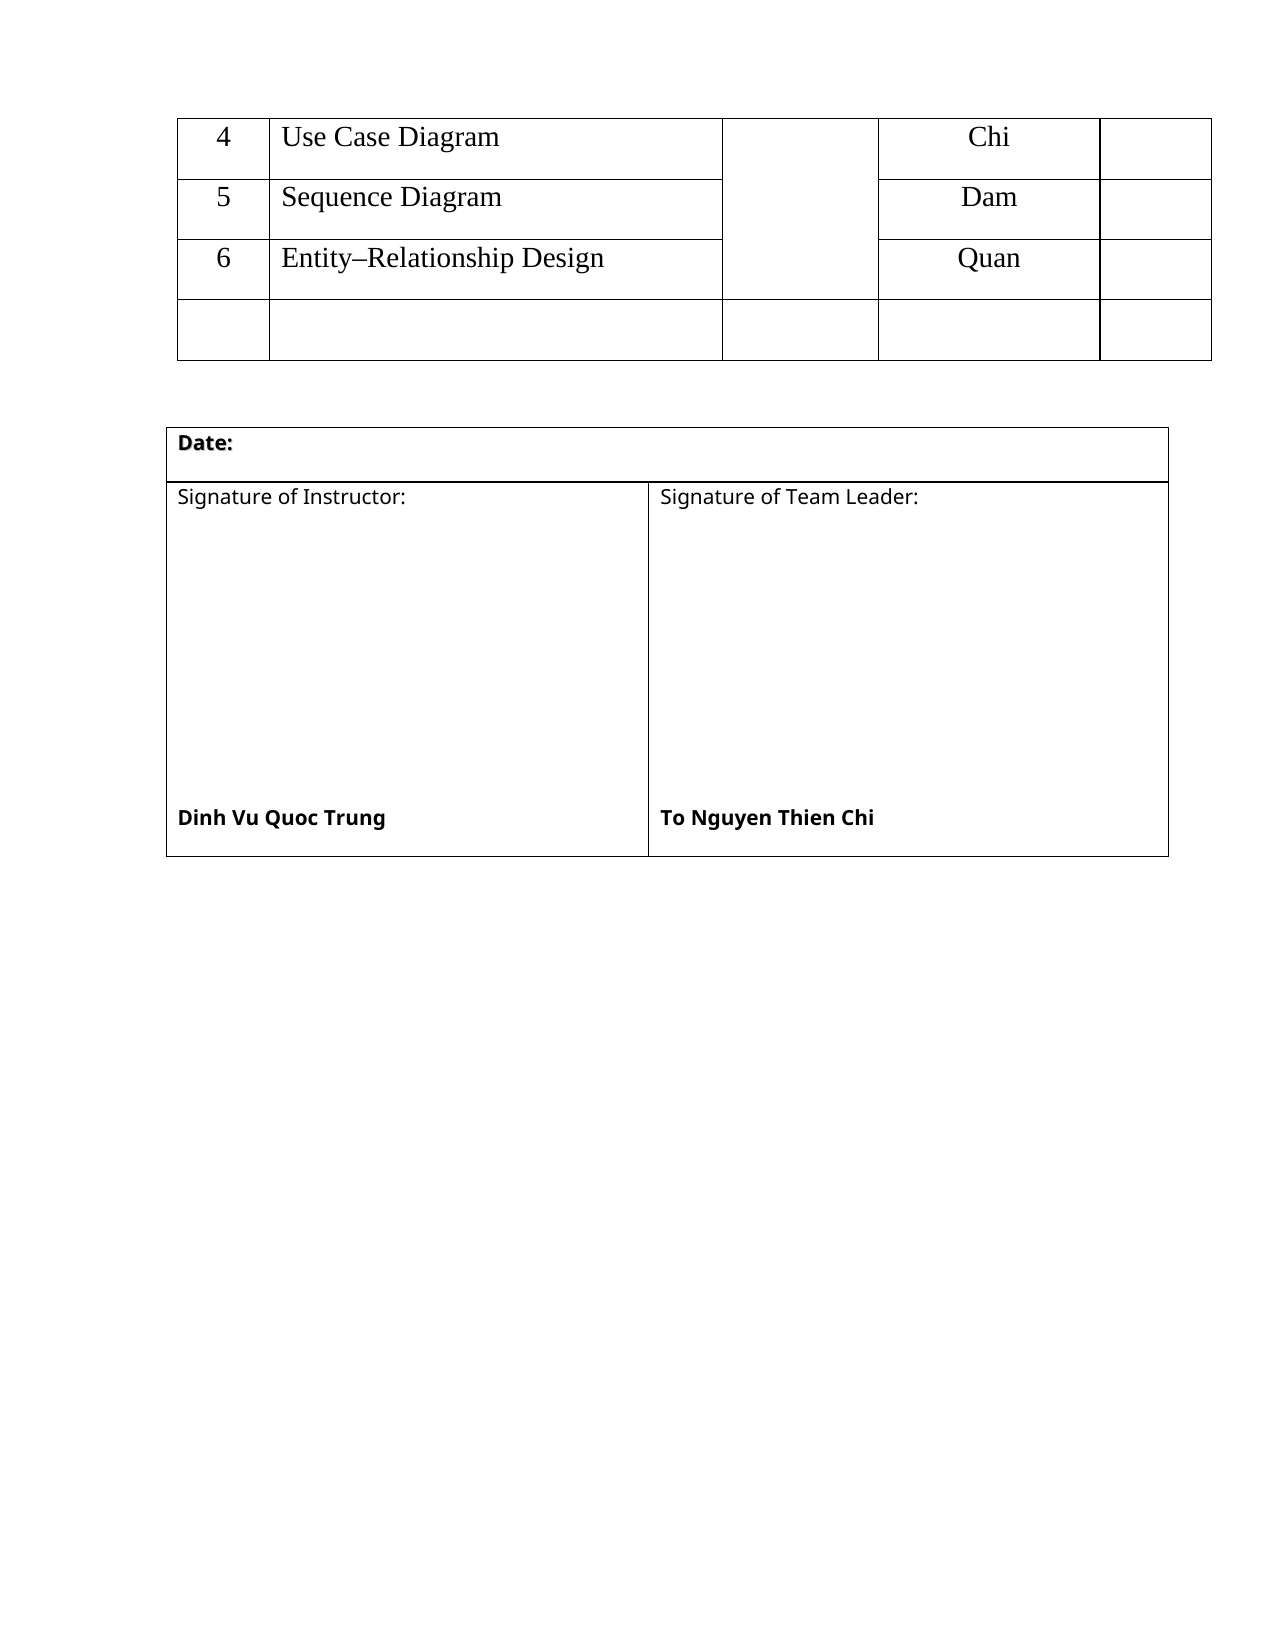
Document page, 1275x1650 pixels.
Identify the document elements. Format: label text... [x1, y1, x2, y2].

table_cell Sequence Diagram [270, 180, 722, 239]
table_cell [1101, 240, 1211, 299]
table_cell Chi [879, 119, 1099, 178]
table_cell [270, 300, 722, 360]
table_cell Dam [879, 180, 1099, 239]
table_cell [1101, 180, 1211, 239]
table_cell Signature of Team Leader: To Nguyen Thien Chi [649, 483, 1168, 856]
table_cell Use Case Diagram [270, 119, 722, 178]
table_cell Quan [879, 240, 1099, 299]
table_cell 6 [178, 240, 269, 299]
table_cell [178, 300, 269, 360]
table_cell [723, 300, 878, 360]
table_header Date: [167, 428, 1168, 481]
table_cell 4 [178, 119, 269, 178]
table_cell [879, 300, 1099, 360]
table_cell Entity–Relationship Design [270, 240, 722, 299]
table_cell [1101, 119, 1211, 178]
table_cell [1101, 300, 1211, 360]
table_cell Signature of Instructor: Dinh Vu Quoc Trung [167, 483, 648, 856]
table_cell 5 [178, 180, 269, 239]
